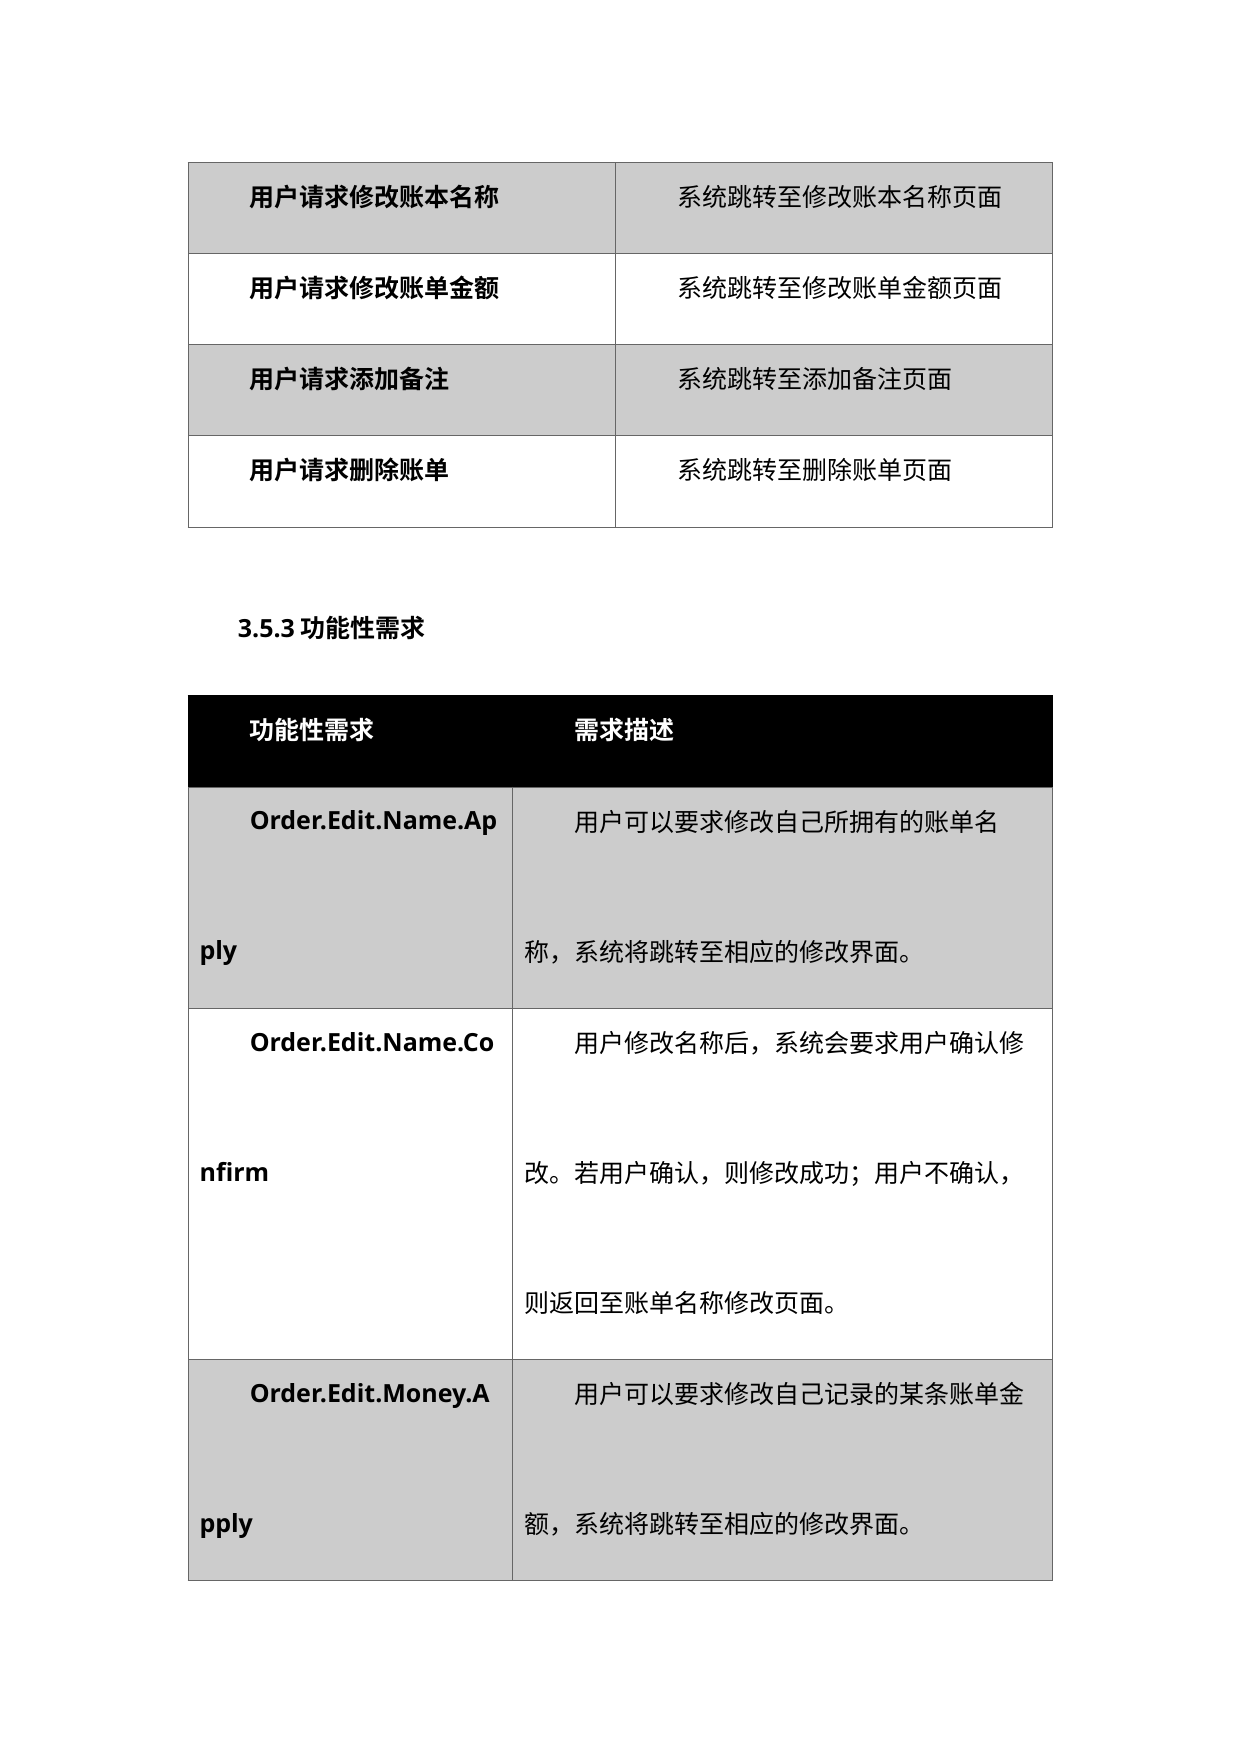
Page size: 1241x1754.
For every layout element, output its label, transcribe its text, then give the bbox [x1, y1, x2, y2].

table_cell 用户修改名称后，系统会要求用户确认修改。若用户确认，则修改成功；用户不确认，则返回至账单名称修改页面。 [513, 1009, 1052, 1359]
table_cell 用户可以要求修改自己记录的某条账单金额，系统将跳转至相应的修改界面。 [513, 1360, 1052, 1580]
table_cell 用户请求删除账单 [189, 436, 615, 527]
table_cell 用户可以要求修改自己所拥有的账单名称，系统将跳转至相应的修改界面。 [513, 788, 1052, 1008]
table_cell 用户请求添加备注 [189, 345, 615, 435]
table_cell 用户请求修改账本名称 [189, 163, 615, 253]
table_cell 用户请求修改账单金额 [189, 254, 615, 344]
table_cell 系统跳转至修改账单金额页面 [616, 254, 1052, 344]
table_cell 系统跳转至删除账单页面 [616, 436, 1052, 527]
table_cell 系统跳转至添加备注页面 [616, 345, 1052, 435]
table_cell 系统跳转至修改账本名称页面 [616, 163, 1052, 253]
table_header 功能性需求 [189, 696, 512, 787]
table_cell Order.Edit.Name.Apply [189, 788, 512, 1008]
table_cell Order.Edit.Money.Apply [189, 1360, 512, 1580]
subtitle 3.5.3功能性需求 [187, 594, 1053, 659]
table_cell Order.Edit.Name.Confirm [189, 1009, 512, 1359]
table_header 需求描述 [513, 696, 1052, 787]
